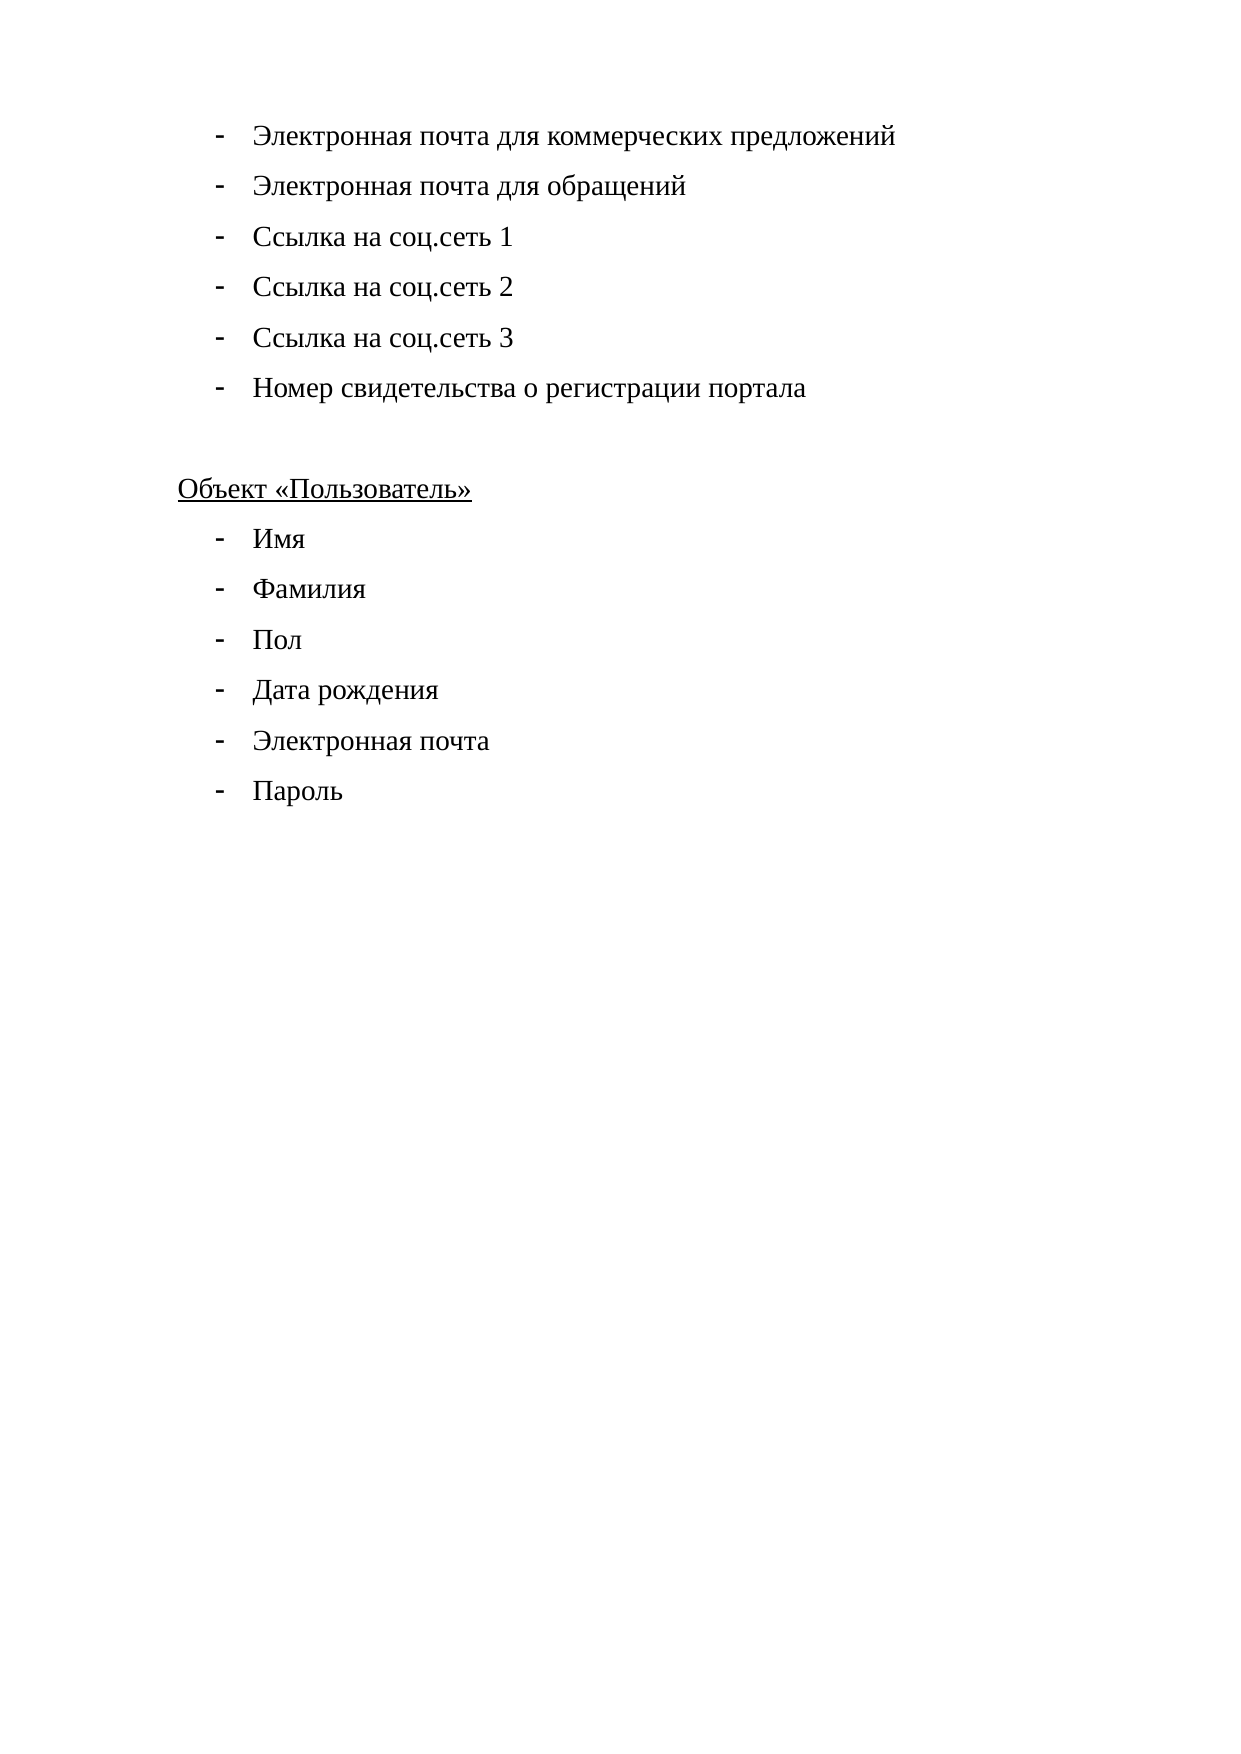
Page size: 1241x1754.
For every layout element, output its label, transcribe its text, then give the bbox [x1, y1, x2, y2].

list Электронная почта [215, 723, 1152, 757]
text Объект «Пользователь» [177, 471, 1152, 504]
list Номер свидетельства о регистрации портала [215, 370, 1152, 404]
list Фамилия [215, 572, 1152, 605]
list Ссылка на соц.сеть 1 [215, 219, 1152, 253]
list Пол [215, 622, 1152, 656]
list Пароль [215, 773, 1152, 807]
list Ссылка на соц.сеть 2 [215, 269, 1152, 303]
list Имя [215, 521, 1152, 555]
list Электронная почта для коммерческих предложений [215, 118, 1152, 152]
list Ссылка на соц.сеть 3 [215, 320, 1152, 353]
list Дата рождения [215, 672, 1152, 706]
list Электронная почта для обращений [215, 168, 1152, 202]
